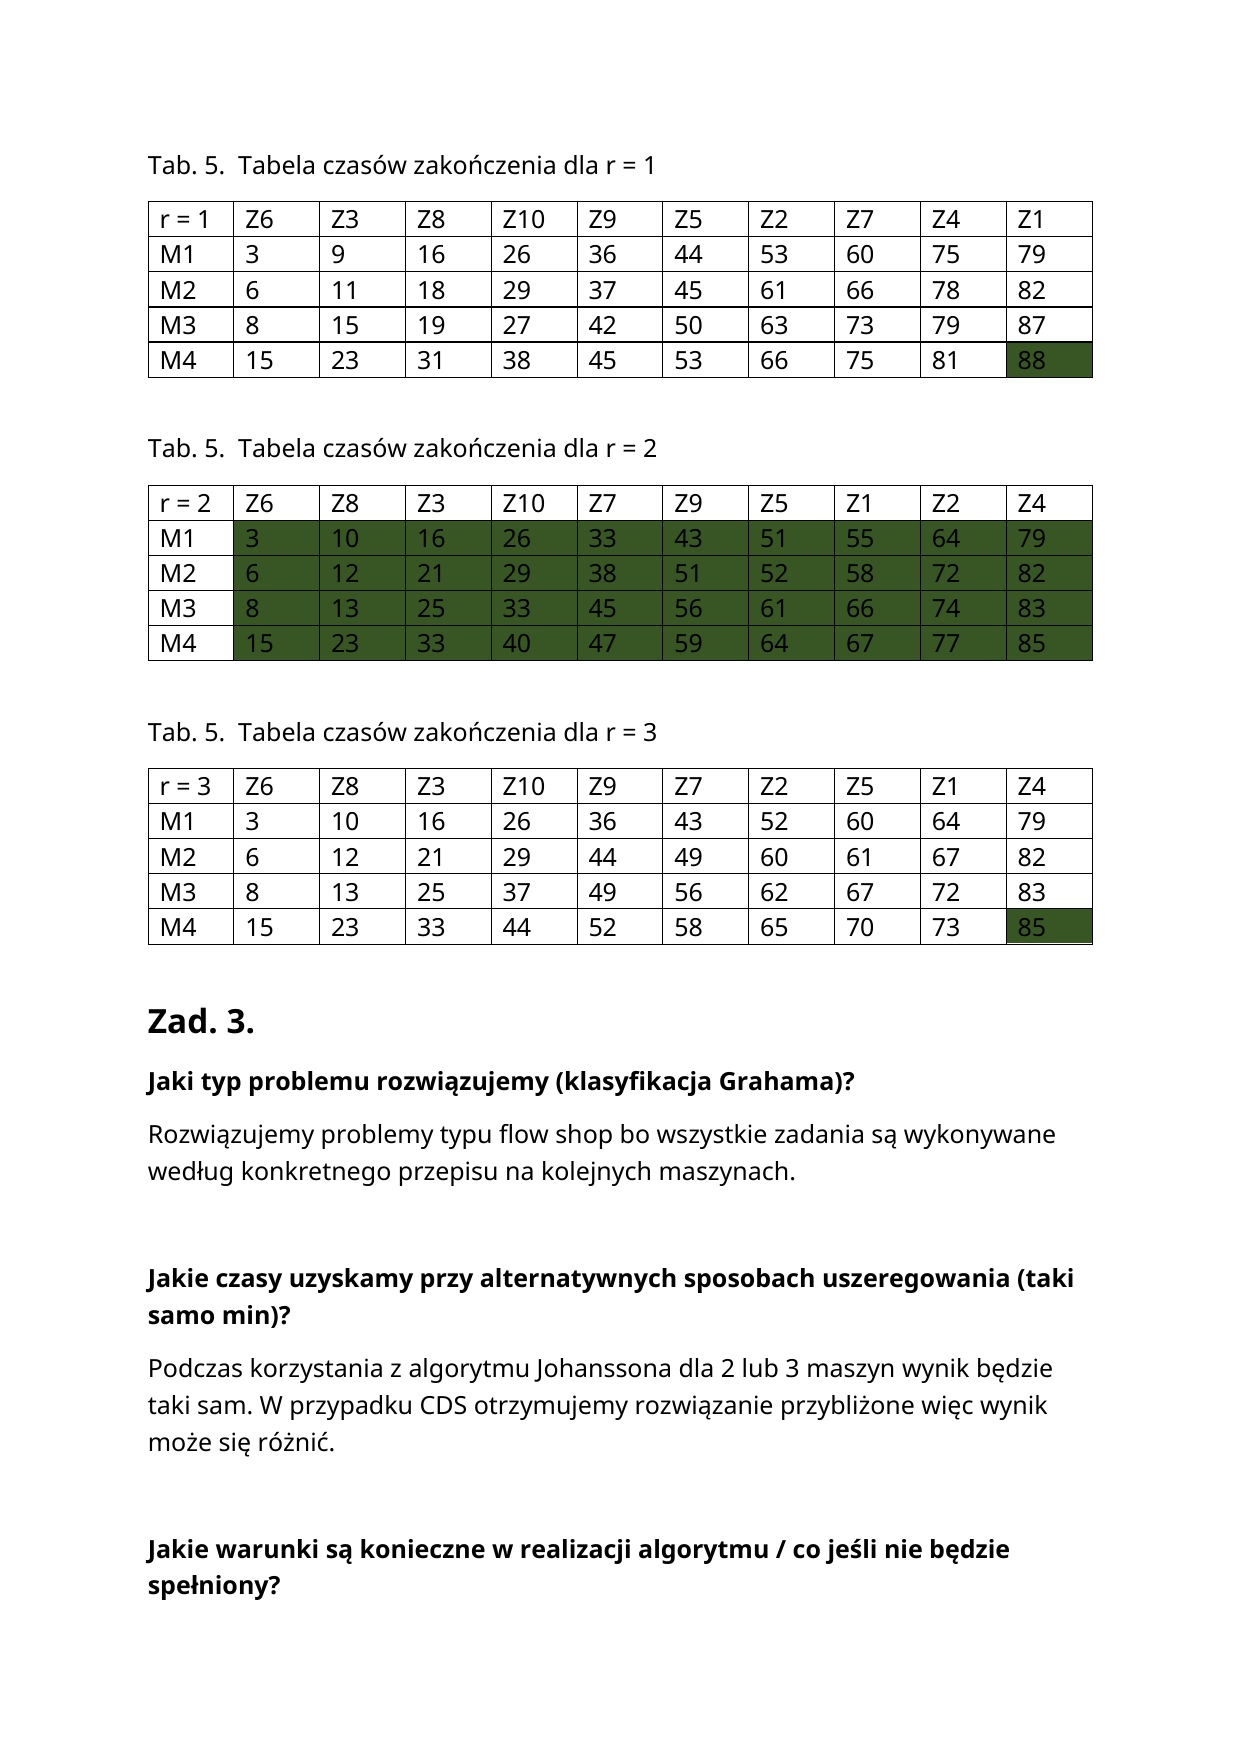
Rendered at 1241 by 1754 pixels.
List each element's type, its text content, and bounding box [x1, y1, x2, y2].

table_cell 61 [749, 272, 834, 306]
table_cell 44 [663, 237, 748, 271]
text Podczas korzystania z algorytmu Johanssona dla 2 lub 3 maszyn wynik będzie taki sam. W przypadku CDS otrzymujemy rozwiązanie przybliżone więc wynik może się różnić. [148, 1351, 1093, 1458]
table_cell 40 [492, 626, 577, 660]
text Jakie czasy uzyskamy przy alternatywnych sposobach uszeregowania (taki samo min)? [148, 1261, 1093, 1331]
table_cell 16 [406, 521, 491, 555]
table_cell M2 [149, 839, 233, 873]
table_cell M1 [149, 804, 233, 838]
table_cell 50 [663, 308, 748, 341]
table_cell 73 [921, 909, 1006, 943]
table_cell 6 [234, 556, 319, 590]
table_header Z5 [835, 769, 920, 803]
table_header Z6 [234, 486, 319, 519]
table_cell 12 [320, 839, 405, 873]
table_header Z8 [406, 202, 491, 236]
table_cell 29 [492, 556, 577, 590]
table_cell 12 [320, 556, 405, 590]
table_header Z8 [320, 769, 405, 803]
table_cell M2 [149, 272, 233, 306]
table_header Z6 [234, 769, 319, 803]
table_cell 33 [492, 591, 577, 625]
table_cell 53 [663, 343, 748, 377]
table_cell 51 [749, 521, 834, 555]
table_cell 27 [492, 308, 577, 341]
table_cell 26 [492, 237, 577, 271]
table_cell 10 [320, 521, 405, 555]
table_cell 51 [663, 556, 748, 590]
table_cell 9 [320, 237, 405, 271]
table_cell 67 [835, 626, 920, 660]
table_cell 64 [921, 521, 1006, 555]
table_cell 18 [406, 272, 491, 306]
table_cell 25 [406, 591, 491, 625]
table_cell 8 [234, 308, 319, 341]
table_cell 55 [835, 521, 920, 555]
table_cell 45 [578, 343, 662, 377]
table_cell 77 [921, 626, 1006, 660]
table_header Z5 [749, 486, 834, 519]
table_cell 38 [578, 556, 662, 590]
table_header Z9 [578, 202, 662, 236]
table_header r = 2 [149, 486, 233, 519]
table_cell 3 [234, 237, 319, 271]
table_header Z4 [1007, 769, 1092, 803]
table_cell 44 [578, 839, 662, 873]
table_cell M4 [149, 626, 233, 660]
table_cell 10 [320, 804, 405, 838]
table_header Z2 [749, 769, 834, 803]
table_cell 19 [406, 308, 491, 341]
table_header r = 3 [149, 769, 233, 803]
table_cell 23 [320, 343, 405, 377]
table_header Z7 [663, 769, 748, 803]
table_cell 29 [492, 839, 577, 873]
table_cell 11 [320, 272, 405, 306]
table_cell 42 [578, 308, 662, 341]
table_cell 79 [921, 308, 1006, 341]
table_cell 38 [492, 343, 577, 377]
table_cell 52 [749, 556, 834, 590]
text Rozwiązujemy problemy typu flow shop bo wszystkie zadania są wykonywane według konkretnego przepisu na kolejnych maszynach. [148, 1117, 1093, 1188]
table_header Z2 [749, 202, 834, 236]
table_cell 6 [234, 839, 319, 873]
table_cell 47 [578, 626, 662, 660]
table_cell M2 [149, 556, 233, 590]
table_cell 56 [663, 874, 748, 908]
table_header Z1 [921, 769, 1006, 803]
table_header Z9 [578, 769, 662, 803]
table_cell 67 [921, 839, 1006, 873]
table_cell 56 [663, 591, 748, 625]
table_cell 21 [406, 839, 491, 873]
table_header Z5 [663, 202, 748, 236]
table_cell 33 [578, 521, 662, 555]
table_header Z4 [921, 202, 1006, 236]
table_header Z3 [320, 202, 405, 236]
table_cell 79 [1007, 521, 1092, 555]
table_cell 21 [406, 556, 491, 590]
table_cell 66 [749, 343, 834, 377]
table_cell 31 [406, 343, 491, 377]
table_cell 75 [835, 343, 920, 377]
table_header Z3 [406, 769, 491, 803]
table_cell 52 [578, 909, 662, 943]
table_cell 64 [921, 804, 1006, 838]
table_cell 58 [663, 909, 748, 943]
table_cell 37 [578, 272, 662, 306]
table_cell 15 [234, 343, 319, 377]
table_cell 66 [835, 591, 920, 625]
text Tab. 5. Tabela czasów zakończenia dla r = 2 [148, 431, 1093, 465]
table_cell 37 [492, 874, 577, 908]
table_cell 65 [749, 909, 834, 943]
table_cell 15 [320, 308, 405, 341]
table_cell 78 [921, 272, 1006, 306]
table_header Z2 [921, 486, 1006, 519]
table_cell 67 [835, 874, 920, 908]
table_cell 61 [835, 839, 920, 873]
table_cell 8 [234, 874, 319, 908]
table_cell 49 [663, 839, 748, 873]
text Jakie warunki są konieczne w realizacji algorytmu / co jeśli nie będzie spełniony? [148, 1531, 1093, 1602]
table_header r = 1 [149, 202, 233, 236]
table_cell 45 [663, 272, 748, 306]
table_cell 81 [921, 343, 1006, 377]
table_cell 45 [578, 591, 662, 625]
table_cell 59 [663, 626, 748, 660]
table_cell 53 [749, 237, 834, 271]
table_cell 43 [663, 521, 748, 555]
table_cell 62 [749, 874, 834, 908]
table_cell 26 [492, 521, 577, 555]
table_cell 60 [835, 237, 920, 271]
table_header Z9 [663, 486, 748, 519]
table_header Z6 [234, 202, 319, 236]
table_cell M4 [149, 909, 233, 943]
table_header Z7 [578, 486, 662, 519]
table_cell 52 [749, 804, 834, 838]
table_header Z10 [492, 769, 577, 803]
table_cell 6 [234, 272, 319, 306]
table_cell 23 [320, 909, 405, 943]
table_cell M3 [149, 874, 233, 908]
table_cell 43 [663, 804, 748, 838]
table_cell 25 [406, 874, 491, 908]
table_cell M4 [149, 343, 233, 377]
table_cell 33 [406, 909, 491, 943]
table_cell 16 [406, 804, 491, 838]
table_cell 60 [749, 839, 834, 873]
table_cell 79 [1007, 237, 1092, 271]
table_cell 8 [234, 591, 319, 625]
table_cell 36 [578, 804, 662, 838]
table_cell 82 [1007, 839, 1092, 873]
text Zad. 3. [148, 998, 1093, 1043]
table_cell 60 [835, 804, 920, 838]
text Tab. 5. Tabela czasów zakończenia dla r = 1 [148, 148, 1093, 182]
table_cell 3 [234, 521, 319, 555]
text Tab. 5. Tabela czasów zakończenia dla r = 3 [148, 714, 1093, 748]
table_cell 87 [1007, 308, 1092, 341]
table_cell 13 [320, 874, 405, 908]
table_cell 82 [1007, 272, 1092, 306]
table_cell M1 [149, 521, 233, 555]
table_cell 88 [1007, 343, 1092, 377]
table_cell 63 [749, 308, 834, 341]
table_cell M3 [149, 308, 233, 341]
table_header Z4 [1007, 486, 1092, 519]
table_cell 72 [921, 556, 1006, 590]
table_cell 72 [921, 874, 1006, 908]
text Jaki typ problemu rozwiązujemy (klasyfikacja Grahama)? [148, 1063, 1093, 1098]
table_cell 44 [492, 909, 577, 943]
table_cell 16 [406, 237, 491, 271]
table_cell 36 [578, 237, 662, 271]
table_cell 13 [320, 591, 405, 625]
table_header Z1 [1007, 202, 1092, 236]
table_cell M1 [149, 237, 233, 271]
table_cell 15 [234, 909, 319, 943]
table_cell 33 [406, 626, 491, 660]
table_header Z10 [492, 202, 577, 236]
table_cell 61 [749, 591, 834, 625]
table_header Z3 [406, 486, 491, 519]
table_cell 58 [835, 556, 920, 590]
table_cell 26 [492, 804, 577, 838]
table_cell 85 [1007, 909, 1092, 943]
table_cell 82 [1007, 556, 1092, 590]
table_cell 83 [1007, 874, 1092, 908]
table_header Z10 [492, 486, 577, 519]
table_cell 79 [1007, 804, 1092, 838]
table_cell 66 [835, 272, 920, 306]
table_cell 73 [835, 308, 920, 341]
table_header Z8 [320, 486, 405, 519]
table_cell 74 [921, 591, 1006, 625]
table_header Z7 [835, 202, 920, 236]
table_cell 29 [492, 272, 577, 306]
table_cell 70 [835, 909, 920, 943]
table_cell 83 [1007, 591, 1092, 625]
table_cell 15 [234, 626, 319, 660]
table_cell 23 [320, 626, 405, 660]
table_cell M3 [149, 591, 233, 625]
table_cell 3 [234, 804, 319, 838]
table_cell 75 [921, 237, 1006, 271]
table_cell 85 [1007, 626, 1092, 660]
table_cell 64 [749, 626, 834, 660]
table_cell 49 [578, 874, 662, 908]
table_header Z1 [835, 486, 920, 519]
